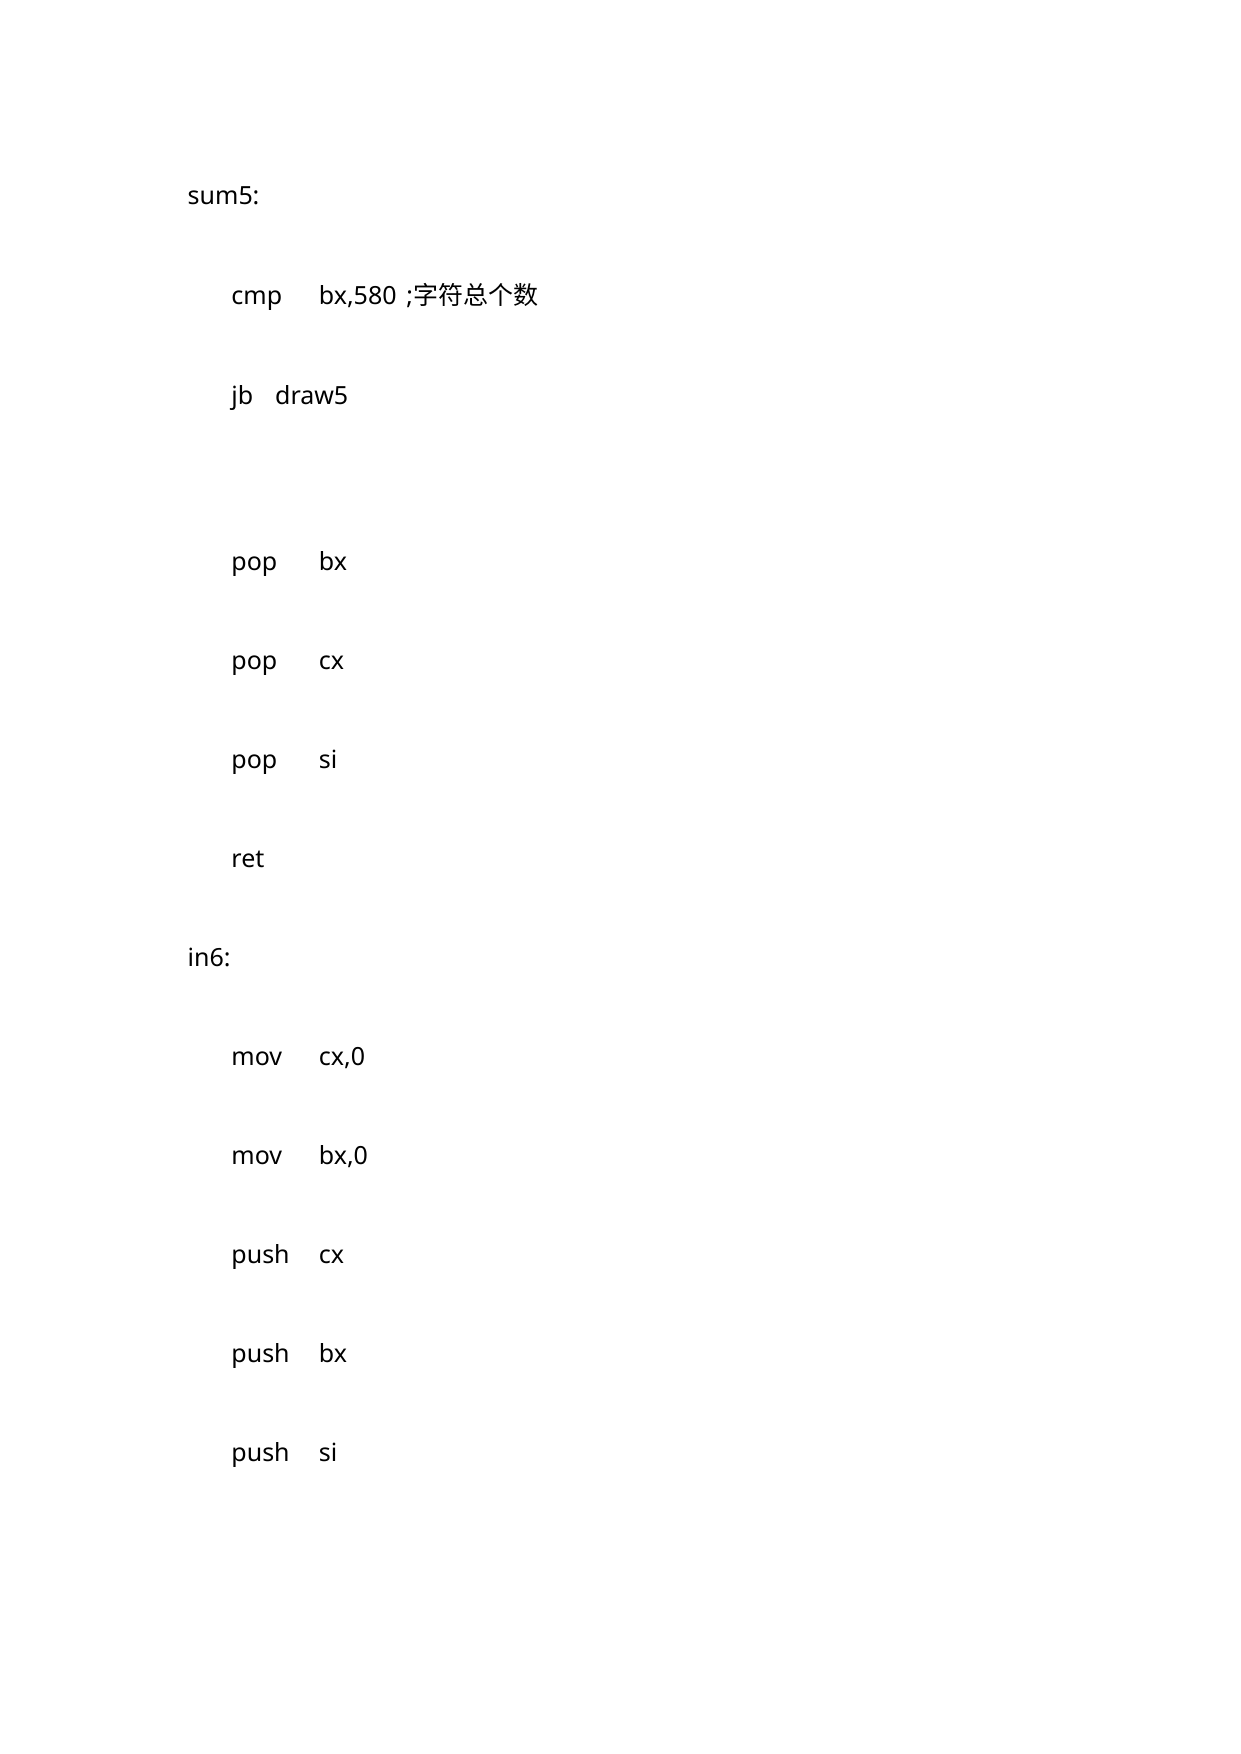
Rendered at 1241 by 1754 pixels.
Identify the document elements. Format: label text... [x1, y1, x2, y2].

text push cx [187, 1221, 1053, 1286]
text mov bx,0 [187, 1122, 1053, 1187]
text cmp bx,580 ;字符总个数 [187, 261, 1053, 326]
text push si [187, 1419, 1053, 1484]
text push bx [187, 1320, 1053, 1385]
text sum5: [187, 162, 1053, 227]
text jb draw5 [187, 362, 1053, 427]
text pop bx [187, 528, 1053, 593]
text ret [187, 825, 1053, 890]
text mov cx,0 [187, 1023, 1053, 1088]
text in6: [187, 924, 1053, 989]
text pop cx [187, 627, 1053, 692]
text pop si [187, 726, 1053, 791]
